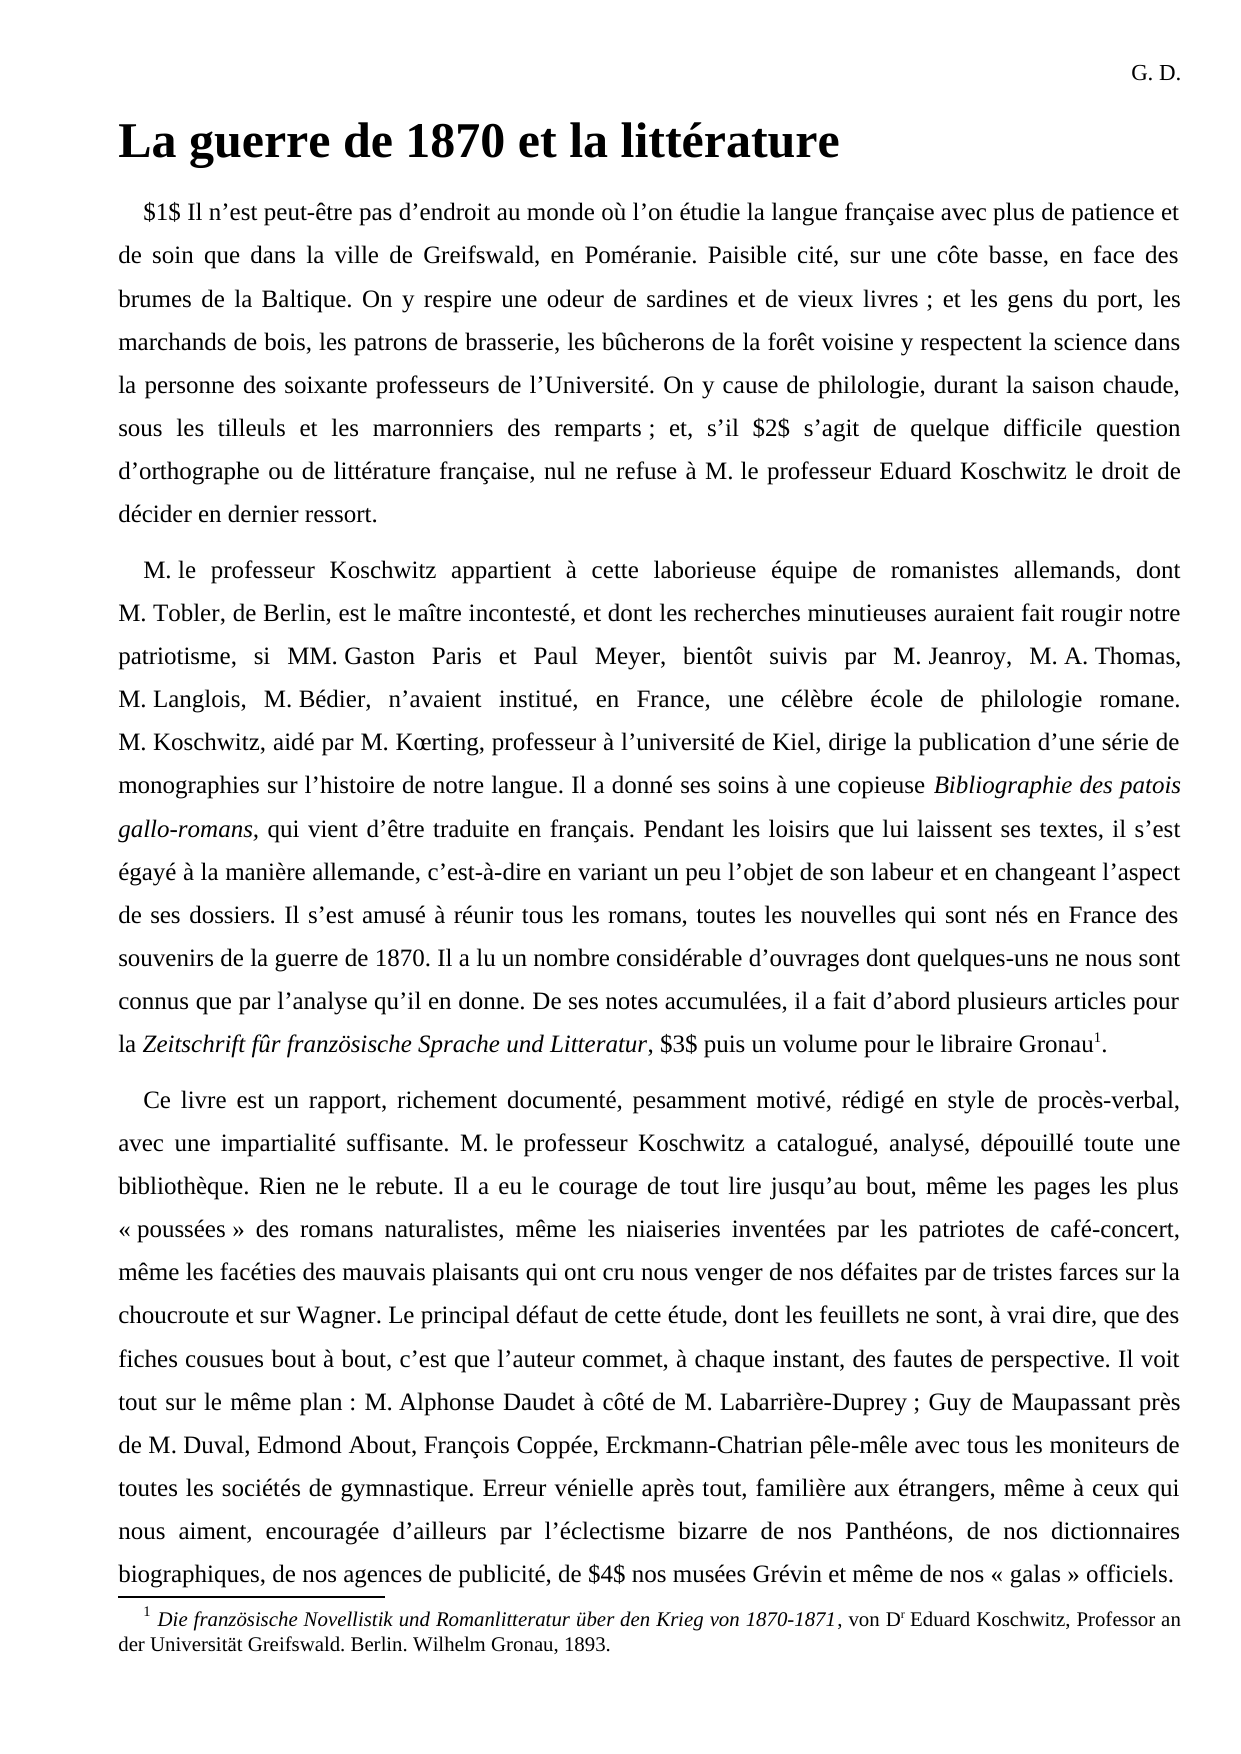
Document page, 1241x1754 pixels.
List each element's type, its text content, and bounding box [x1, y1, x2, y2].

text $1$ Il n’est peut-être pas d’endroit au monde où l’on étudie la langue française avec plus de patience et de soin que dans la ville de Greifswald, en Poméranie. Paisible cité, sur une côte basse, en face des brumes de la Baltique. On y respire une odeur de sardines et de vieux livres ; et les gens du port, les marchands de bois, les patrons de brasserie, les bûcherons de la forêt voisine y respectent la science dans la personne des soixante professeurs de l’Université. On y cause de philologie, durant la saison chaude, sous les tilleuls et les marronniers des remparts ; et, s’il $2$ s’agit de quelque difficile question d’orthographe ou de littérature française, nul ne refuse à M. le professeur Eduard Koschwitz le droit de décider en dernier ressort. [118, 197, 1181, 528]
text M. le professeur Koschwitz appartient à cette laborieuse équipe de romanistes allemands, dont M. Tobler, de Berlin, est le maître incontesté, et dont les recherches minutieuses auraient fait rougir notre patriotisme, si MM. Gaston Paris et Paul Meyer, bientôt suivis par M. Jeanroy, M. A. Thomas, M. Langlois, M. Bédier, n’avaient institué, en France, une célèbre école de philologie romane. M. Koschwitz, aidé par M. Kœrting, professeur à l’université de Kiel, dirige la publication d’une série de monographies sur l’histoire de notre langue. Il a donné ses soins à une copieuse Bibliographie des patois gallo-romans, qui vient d’être traduite en français. Pendant les loisirs que lui laissent ses textes, il s’est égayé à la manière allemande, c’est-à-dire en variant un peu l’objet de son labeur et en changeant l’aspect de ses dossiers. Il s’est amusé à réunir tous les romans, toutes les nouvelles qui sont nés en France des souvenirs de la guerre de 1870. Il a lu un nombre considérable d’ouvrages dont quelques-uns ne nous sont connus que par l’analyse qu’il en donne. De ses notes accumulées, il a fait d’abord plusieurs articles pour la Zeitschrift fûr französische Sprache und Litteratur, $3$ puis un volume pour le libraire Gronau. [118, 555, 1181, 1058]
subtitle La guerre de 1870 et la littérature [118, 110, 1181, 168]
text G. D. [118, 59, 1181, 85]
text Ce livre est un rapport, richement documenté, pesamment motivé, rédigé en style de procès-verbal, avec une impartialité suffisante. M. le professeur Koschwitz a catalogué, analysé, dépouillé toute une bibliothèque. Rien ne le rebute. Il a eu le courage de tout lire jusqu’au bout, même les pages les plus « poussées » des romans naturalistes, même les niaiseries inventées par les patriotes de café-concert, même les facéties des mauvais plaisants qui ont cru nous venger de nos défaites par de tristes farces sur la choucroute et sur Wagner. Le principal défaut de cette étude, dont les feuillets ne sont, à vrai dire, que des fiches cousues bout à bout, c’est que l’auteur commet, à chaque instant, des fautes de perspective. Il voit tout sur le même plan : M. Alphonse Daudet à côté de M. Labarrière-Duprey ; Guy de Maupassant près de M. Duval, Edmond About, François Coppée, Erckmann-Chatrian pêle-mêle avec tous les moniteurs de toutes les sociétés de gymnastique. Erreur vénielle après tout, familière aux étrangers, même à ceux qui nous aiment, encouragée d’ailleurs par l’éclectisme bizarre de nos Panthéons, de nos dictionnaires biographiques, de nos agences de publicité, de $4$ nos musées Grévin et même de nos « galas » officiels. [118, 1085, 1181, 1588]
